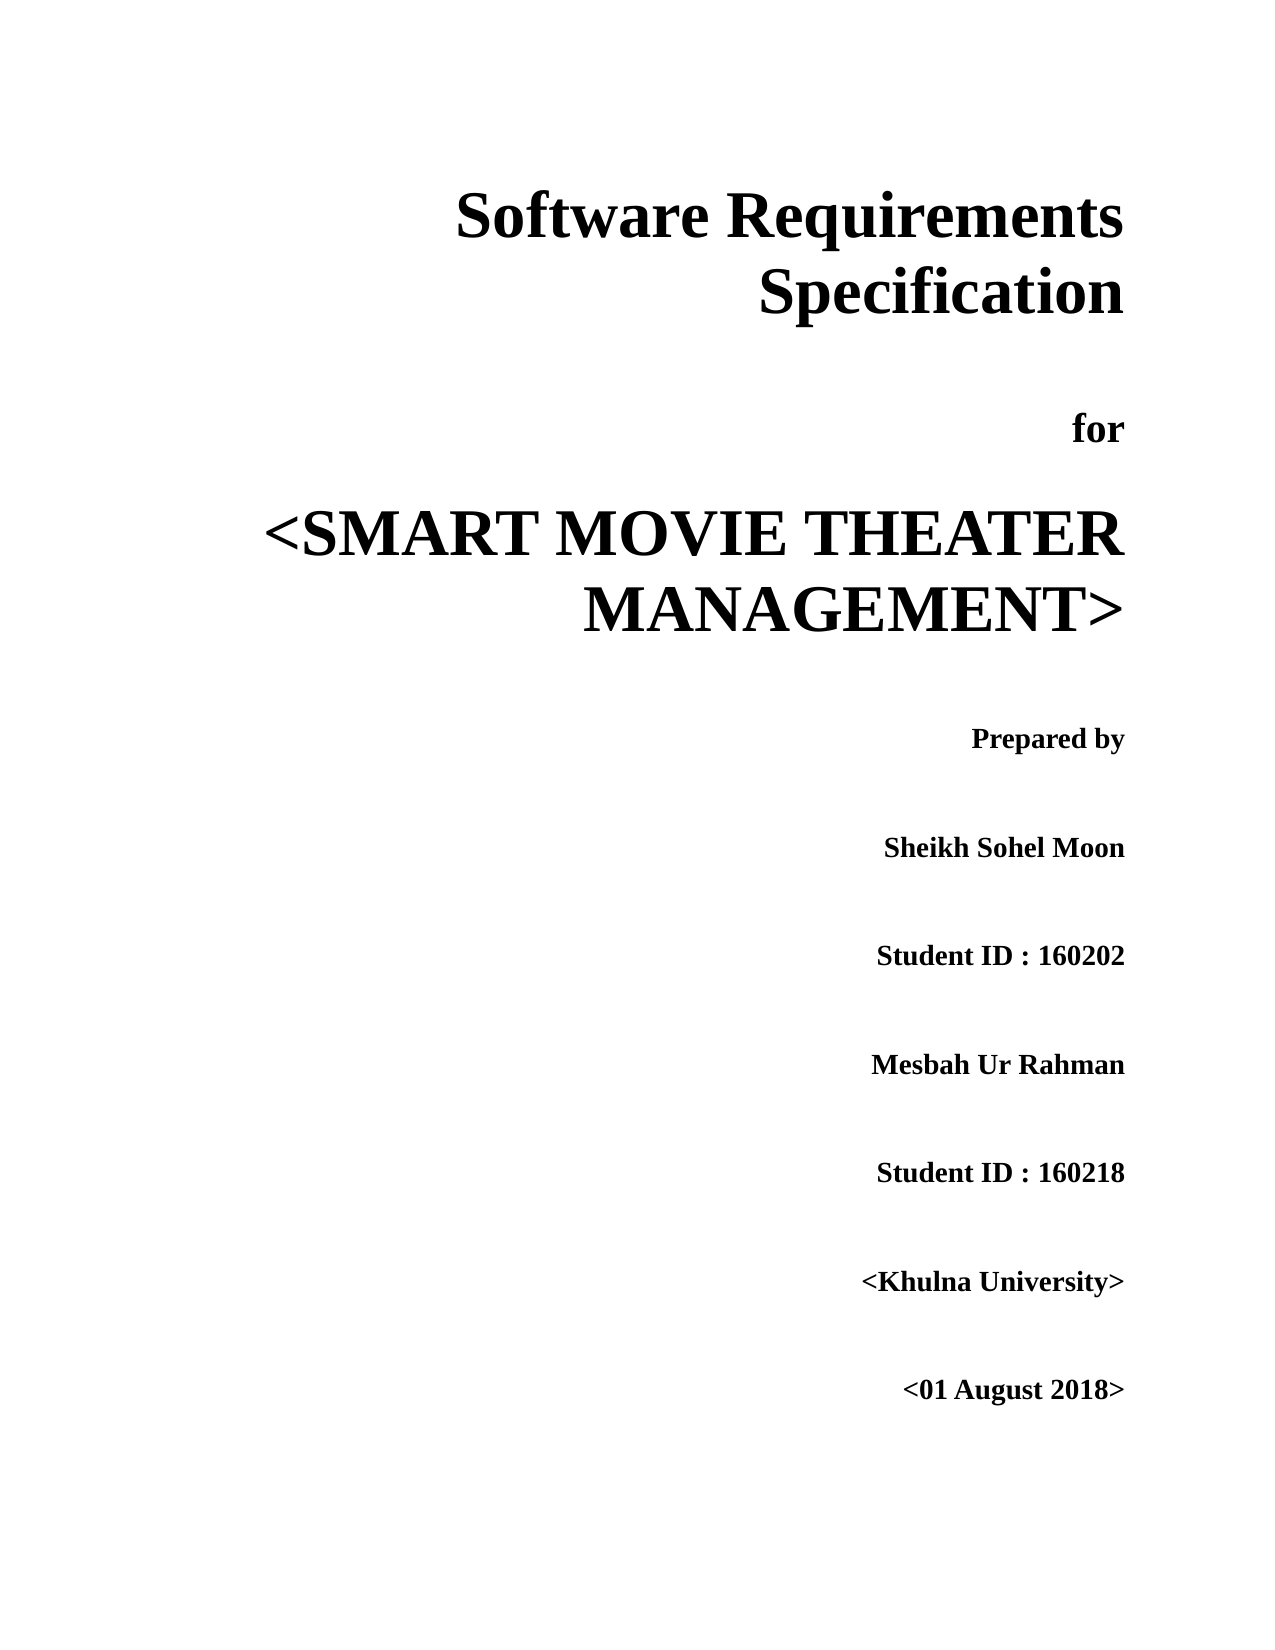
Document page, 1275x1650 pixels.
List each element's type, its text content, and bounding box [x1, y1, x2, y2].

text Student ID : 160218 [150, 1155, 1125, 1189]
title <SMART MOVIE THEATER MANAGEMENT> [150, 493, 1125, 646]
text Mesbah Ur Rahman [150, 1047, 1125, 1080]
text <Khulna University> [150, 1264, 1125, 1297]
title for [150, 403, 1125, 451]
text <01 August 2018> [150, 1372, 1125, 1406]
text Sheikh Sohel Moon [150, 830, 1125, 863]
title Software Requirements Specification [150, 175, 1125, 328]
text Prepared by [150, 721, 1125, 755]
text Student ID : 160202 [150, 938, 1125, 972]
